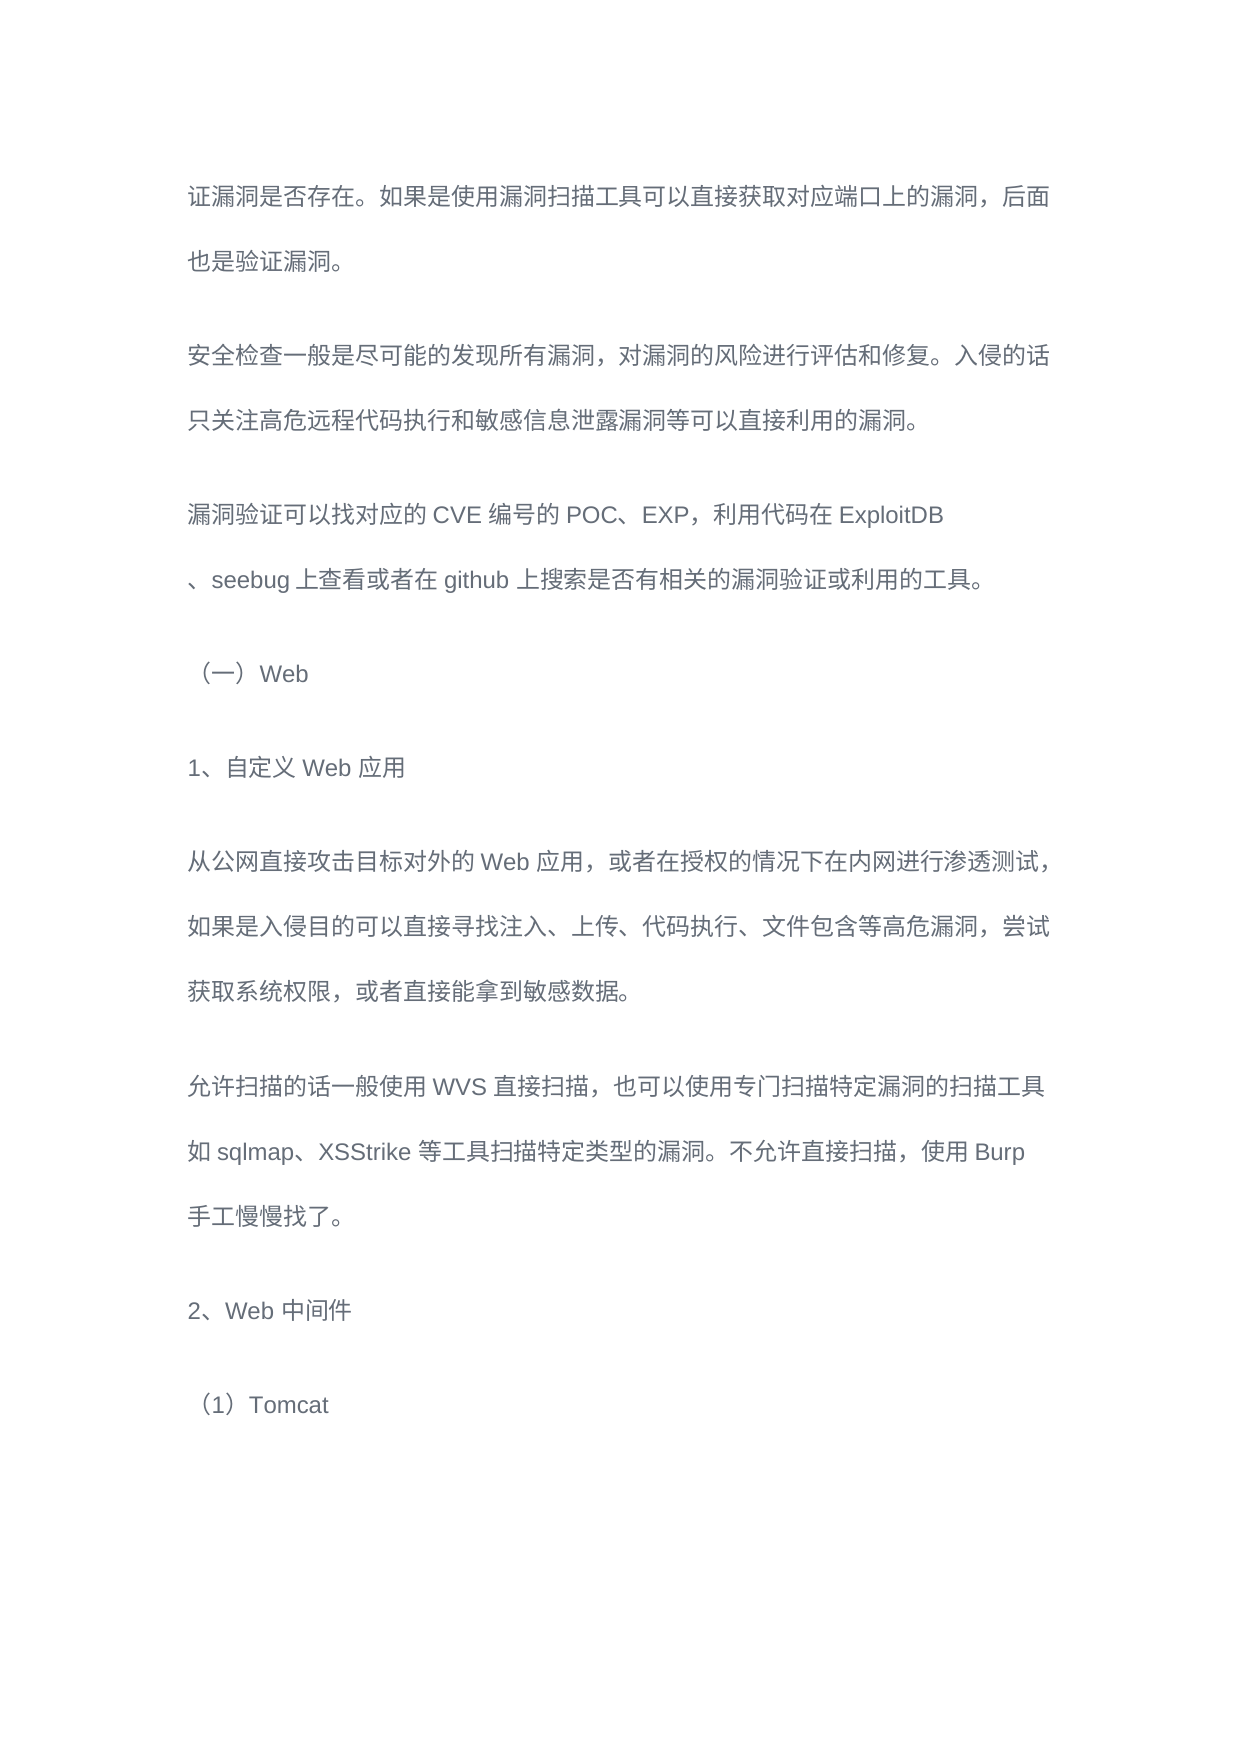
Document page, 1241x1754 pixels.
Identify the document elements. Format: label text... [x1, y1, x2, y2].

text 2、Web 中间件 [187, 1276, 1053, 1341]
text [187, 162, 1053, 292]
text 从公网直接攻击目标对外的 Web 应用，或者在授权的情况下在内网进行渗透测试，如果是入侵目的可以直接寻找注入、上传、代码执行、文件包含等高危漏洞，尝试获取系统权限，或者直接能拿到敏感数据。 [187, 828, 1053, 1023]
text 1、自定义 Web 应用 [187, 734, 1053, 799]
text 漏洞验证可以找对应的 CVE 编号的 POC、EXP，利用代码在 ExploitDB 、seebug上查看或者在 github 上搜索是否有相关的漏洞验证或利用的工具。 [187, 480, 1053, 610]
text 允许扫描的话一般使用 WVS 直接扫描，也可以使用专门扫描特定漏洞的扫描工具如 sqlmap、XSStrike 等工具扫描特定类型的漏洞。不允许直接扫描，使用 Burp 手工慢慢找了。 [187, 1052, 1053, 1247]
text （1）Tomcat [187, 1370, 1053, 1435]
text 安全检查一般是尽可能的发现所有漏洞，对漏洞的风险进行评估和修复。入侵的话只关注高危远程代码执行和敏感信息泄露漏洞等可以直接利用的漏洞。 [187, 321, 1053, 451]
text （一）Web [187, 639, 1053, 704]
